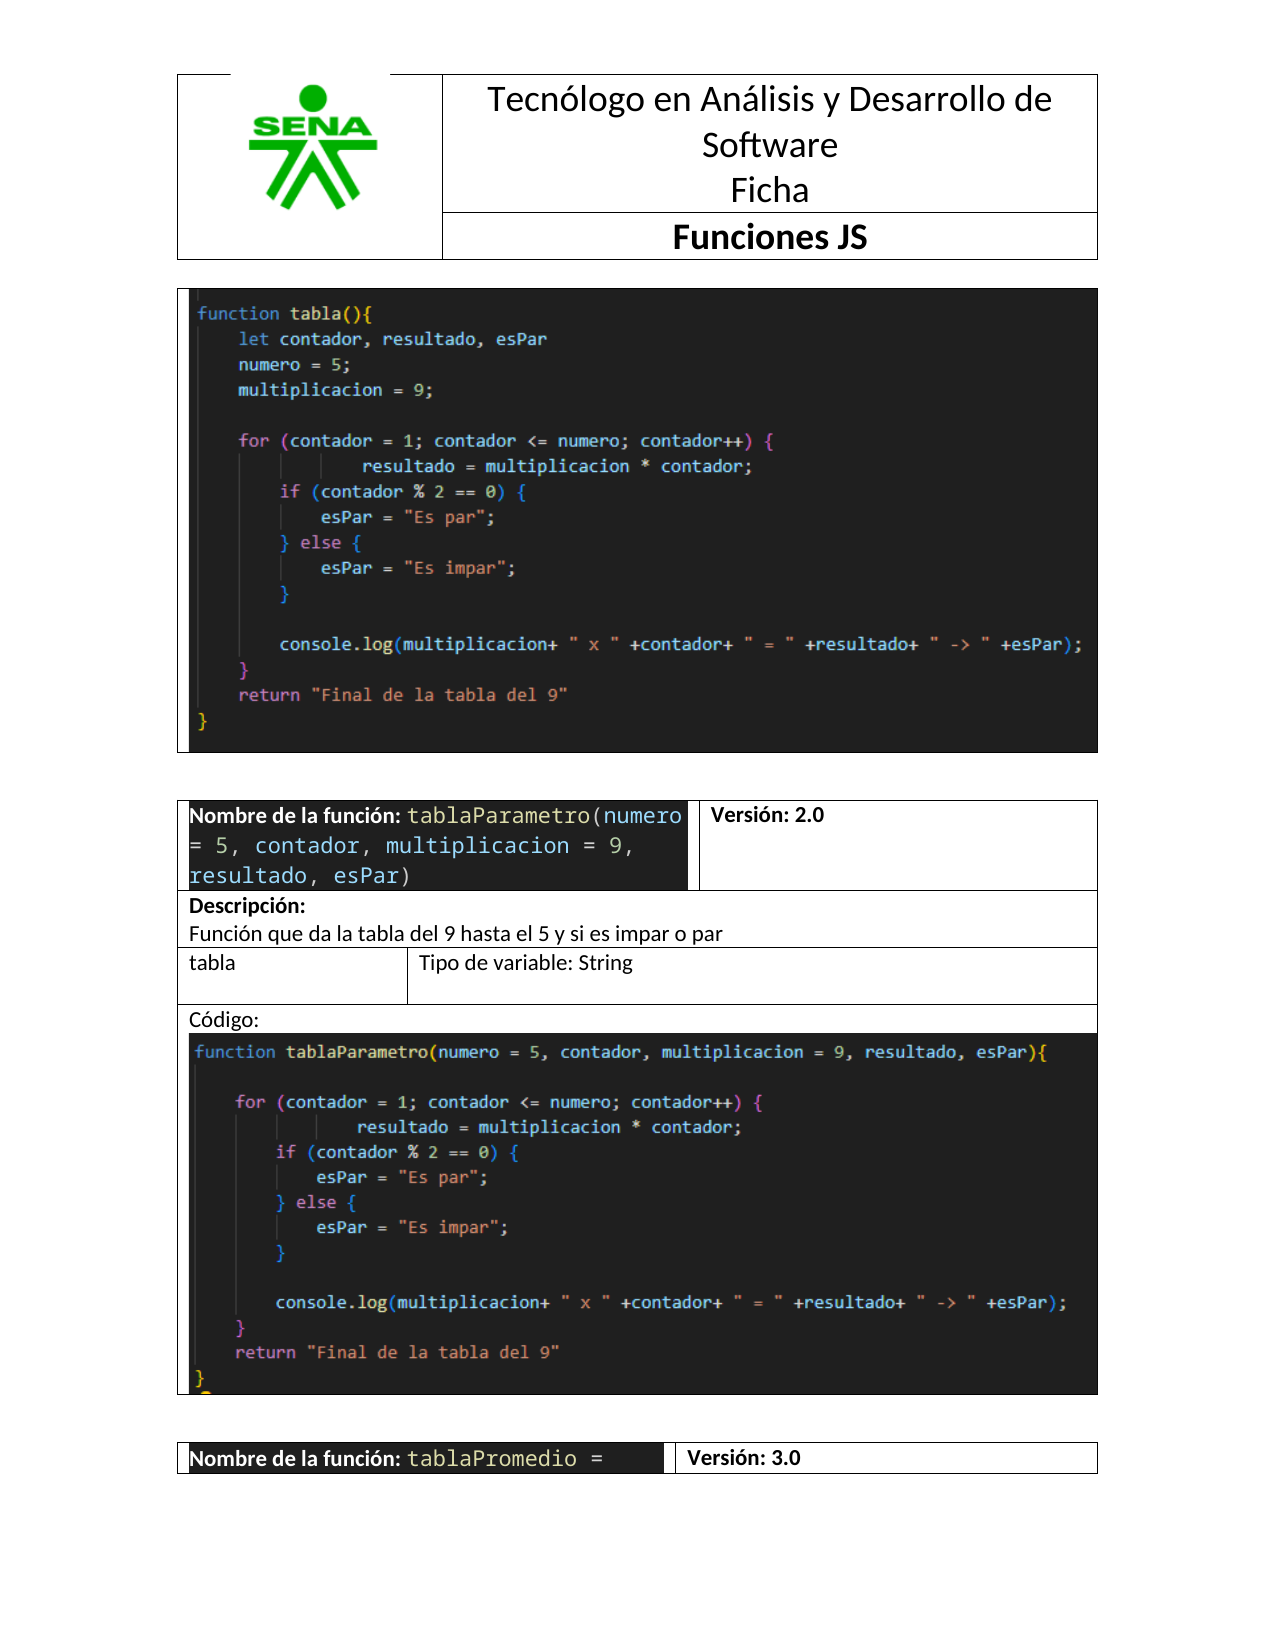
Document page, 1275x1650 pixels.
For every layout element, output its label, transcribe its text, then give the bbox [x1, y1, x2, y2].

table_cell Código: [178, 1005, 1097, 1394]
picture [188, 1033, 1098, 1394]
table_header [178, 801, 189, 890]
table_cell tabla [178, 948, 407, 1004]
table_header Versión: 3.0 [676, 1443, 1097, 1473]
table_cell Descripción: Función que da la tabla del 9 hasta el 5 y si es impar o par [178, 891, 1097, 947]
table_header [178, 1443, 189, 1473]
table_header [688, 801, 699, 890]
picture [230, 74, 390, 226]
picture [188, 289, 1098, 752]
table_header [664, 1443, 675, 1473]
table_header Versión: 2.0 [700, 801, 1097, 890]
table_cell Tipo de variable: String [408, 948, 1097, 1004]
